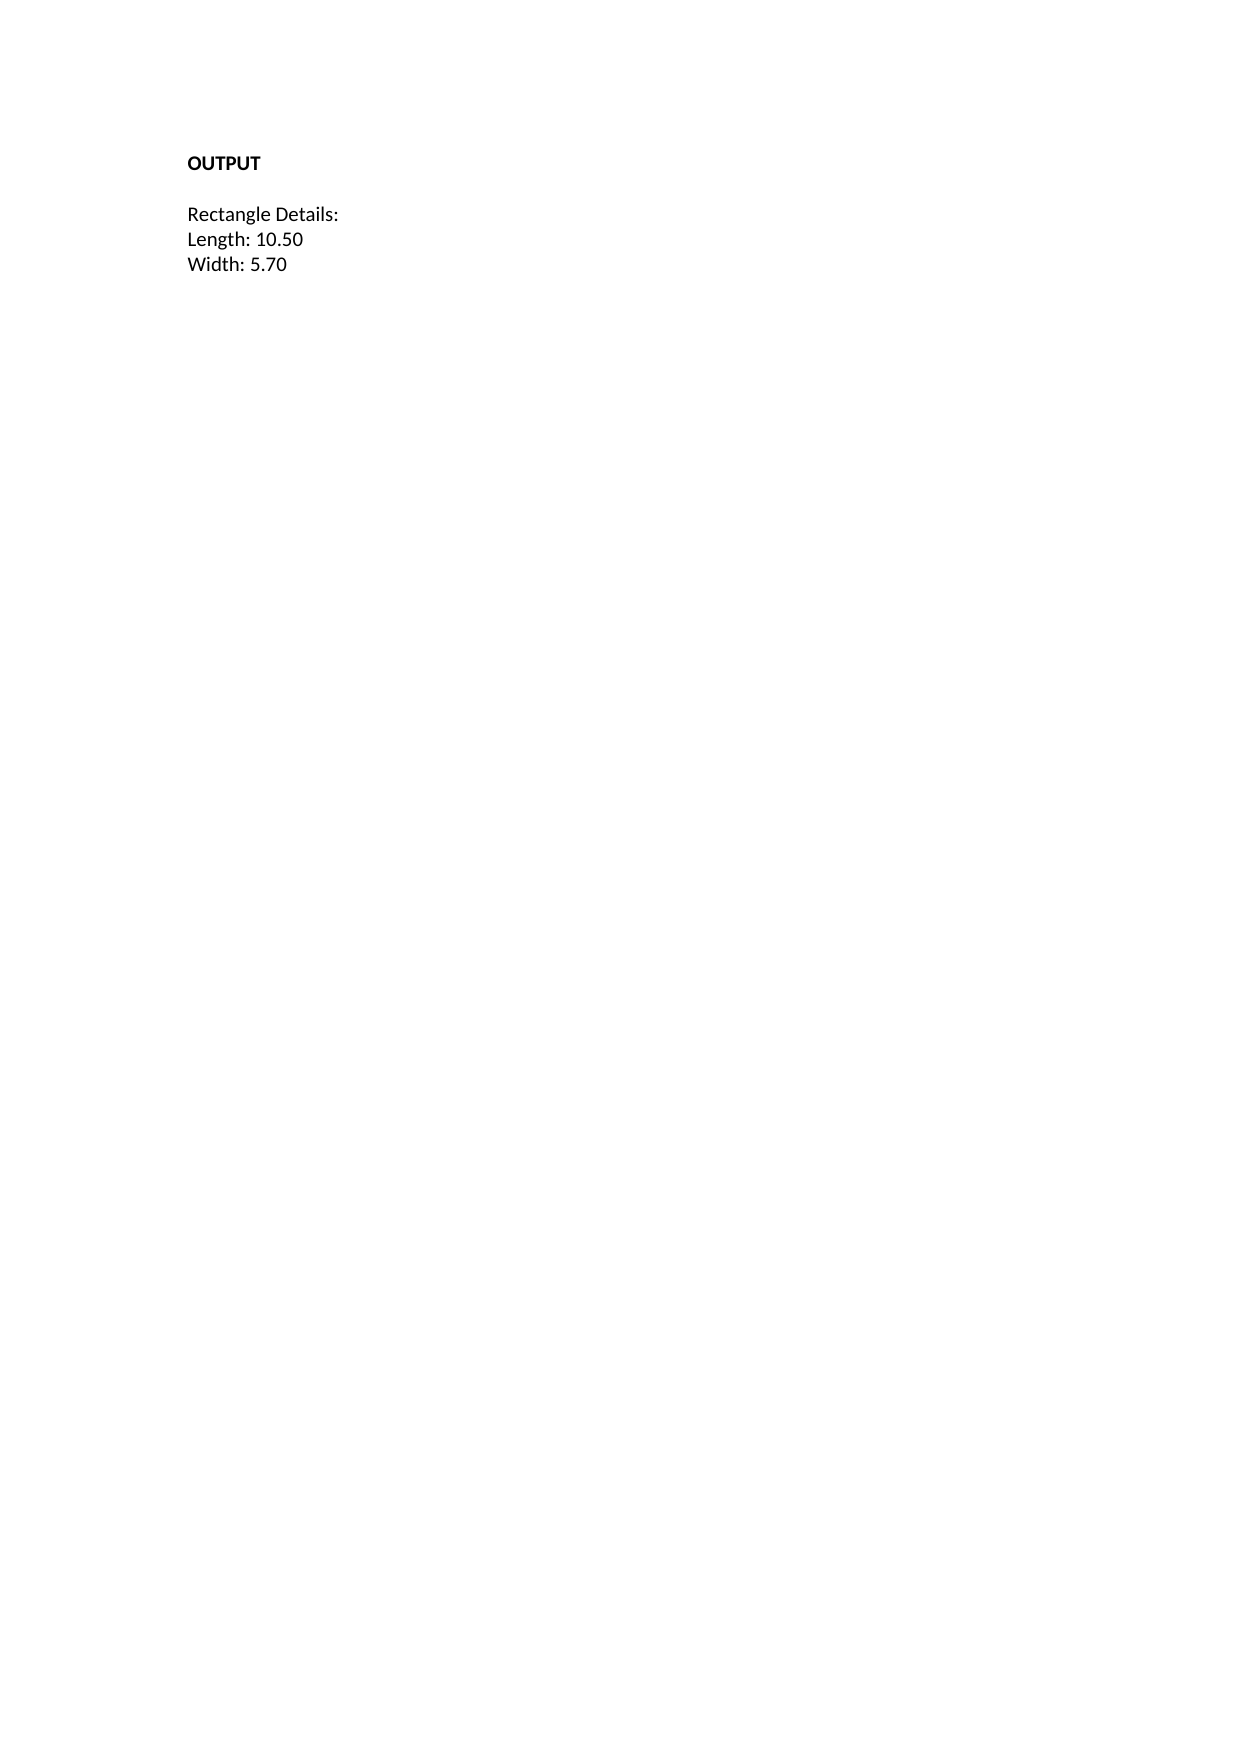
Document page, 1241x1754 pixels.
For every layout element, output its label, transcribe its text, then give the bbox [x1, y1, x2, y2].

list Width: 5.70 [187, 252, 1053, 277]
list Length: 10.50 [187, 226, 1053, 252]
list Rectangle Details: [187, 201, 1053, 226]
list OUTPUT [187, 150, 1053, 175]
